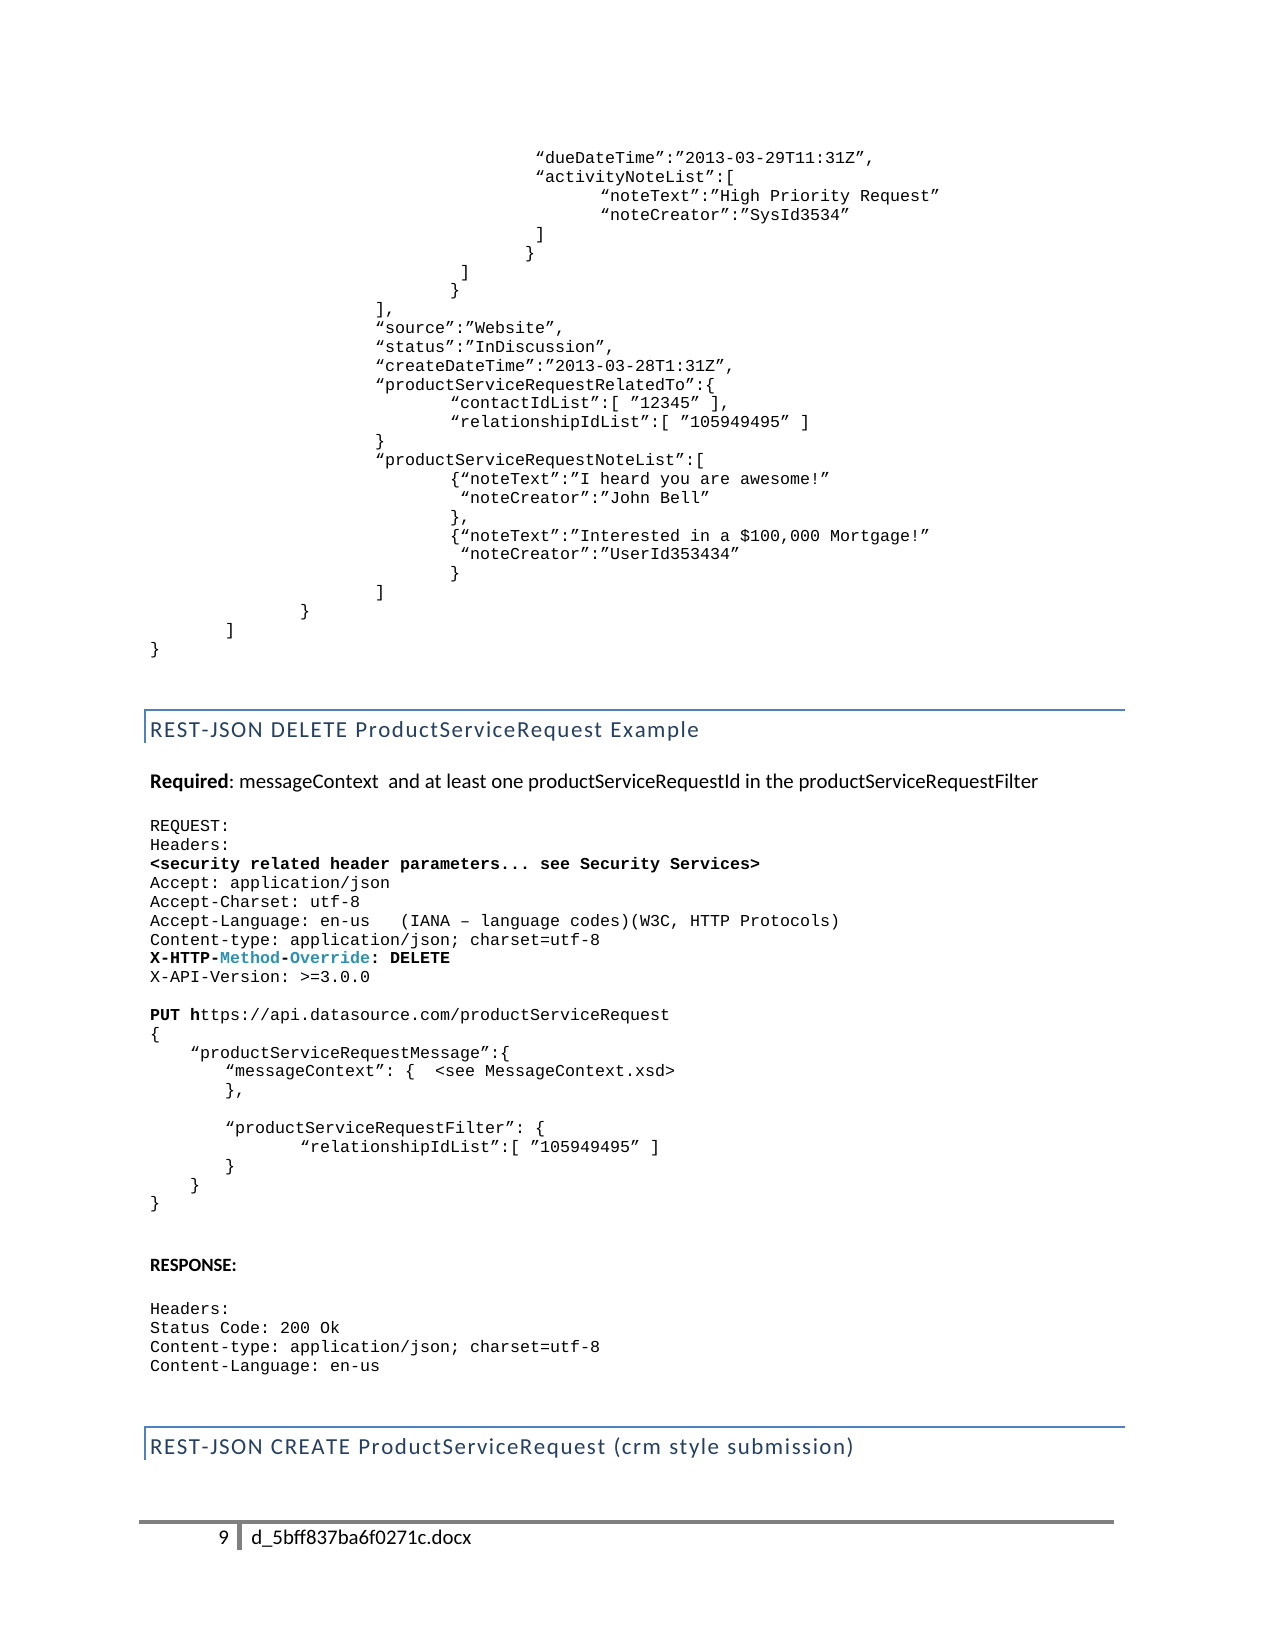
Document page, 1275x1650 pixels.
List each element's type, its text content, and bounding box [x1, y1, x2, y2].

text “relationshipIdList”:[ ”105949495” ] [300, 414, 1125, 433]
text } [150, 1157, 1125, 1176]
text Accept-Charset: utf-8 [150, 893, 1125, 912]
text “createDateTime”:”2013-03-28T1:31Z”, [150, 357, 1125, 376]
text “noteCreator”:”John Bell” [150, 489, 1125, 508]
text } [150, 602, 1125, 621]
text X-API-Version: >=3.0.0 [150, 969, 1125, 988]
text Required: messageContext and at least one productServiceRequestId in the productServiceRequestFilter [150, 768, 1125, 793]
subtitle REST-JSON CREATE ProductServiceRequest (crm style submission) [146, 1428, 1125, 1460]
text } [150, 1176, 1125, 1195]
text Headers: [150, 1301, 1125, 1319]
text “noteCreator”:”UserId353434” [150, 546, 1125, 565]
text ], [300, 301, 1125, 320]
text {“noteText”:”I heard you are awesome!” [150, 471, 1125, 489]
text “source”:”Website”, [150, 320, 1125, 338]
text { [150, 1025, 1125, 1044]
text “activityNoteList”:[ [150, 169, 1125, 188]
text Content-type: application/json; charset=utf-8 [150, 1338, 1125, 1357]
text Content-type: application/json; charset=utf-8 [150, 931, 1125, 950]
text “relationshipIdList”:[ ”105949495” ] [150, 1138, 1125, 1157]
text ] [150, 263, 1125, 282]
text Accept-Language: en-us (IANA – language codes)(W3C, HTTP Protocols) [150, 912, 1125, 931]
text “dueDateTime”:”2013-03-29T11:31Z”, [150, 150, 1125, 169]
text <security related header parameters... see Security Services> [150, 856, 1125, 874]
text “productServiceRequestFilter”: { [150, 1119, 1125, 1138]
text ] [150, 584, 1125, 602]
subtitle REST-JSON DELETE ProductServiceRequest Example [146, 711, 1125, 743]
text “messageContext”: { <see MessageContext.xsd> [150, 1063, 1125, 1082]
text “productServiceRequestMessage”:{ [150, 1044, 1125, 1063]
text }, [150, 508, 1125, 527]
text }, [150, 1082, 1125, 1101]
text ] [150, 621, 1125, 640]
text } [300, 433, 1125, 452]
text Content-Language: en-us [150, 1357, 1125, 1376]
text “productServiceRequestNoteList”:[ [150, 452, 1125, 471]
text } [150, 565, 1125, 584]
text } [150, 1195, 1125, 1214]
text ] [150, 225, 1125, 244]
text } [150, 244, 1125, 263]
text REQUEST: [150, 818, 1125, 837]
text PUT https://api.datasource.com/productServiceRequest [150, 1006, 1125, 1025]
text Headers: [150, 837, 1125, 856]
text “noteCreator”:”SysId3534” [150, 207, 1125, 225]
text } [150, 640, 1125, 659]
text “noteText”:”High Priority Request” [150, 188, 1125, 207]
text “productServiceRequestRelatedTo”:{ [150, 376, 1125, 395]
text RESPONSE: [150, 1253, 1125, 1276]
text } [150, 282, 1125, 301]
text Status Code: 200 Ok [150, 1319, 1125, 1338]
text “contactIdList”:[ ”12345” ], [150, 395, 1125, 414]
text {“noteText”:”Interested in a $100,000 Mortgage!” [150, 527, 1125, 546]
text “status”:”InDiscussion”, [150, 338, 1125, 357]
text Accept: application/json [150, 874, 1125, 893]
text X-HTTP-Method-Override: DELETE [150, 950, 1125, 969]
